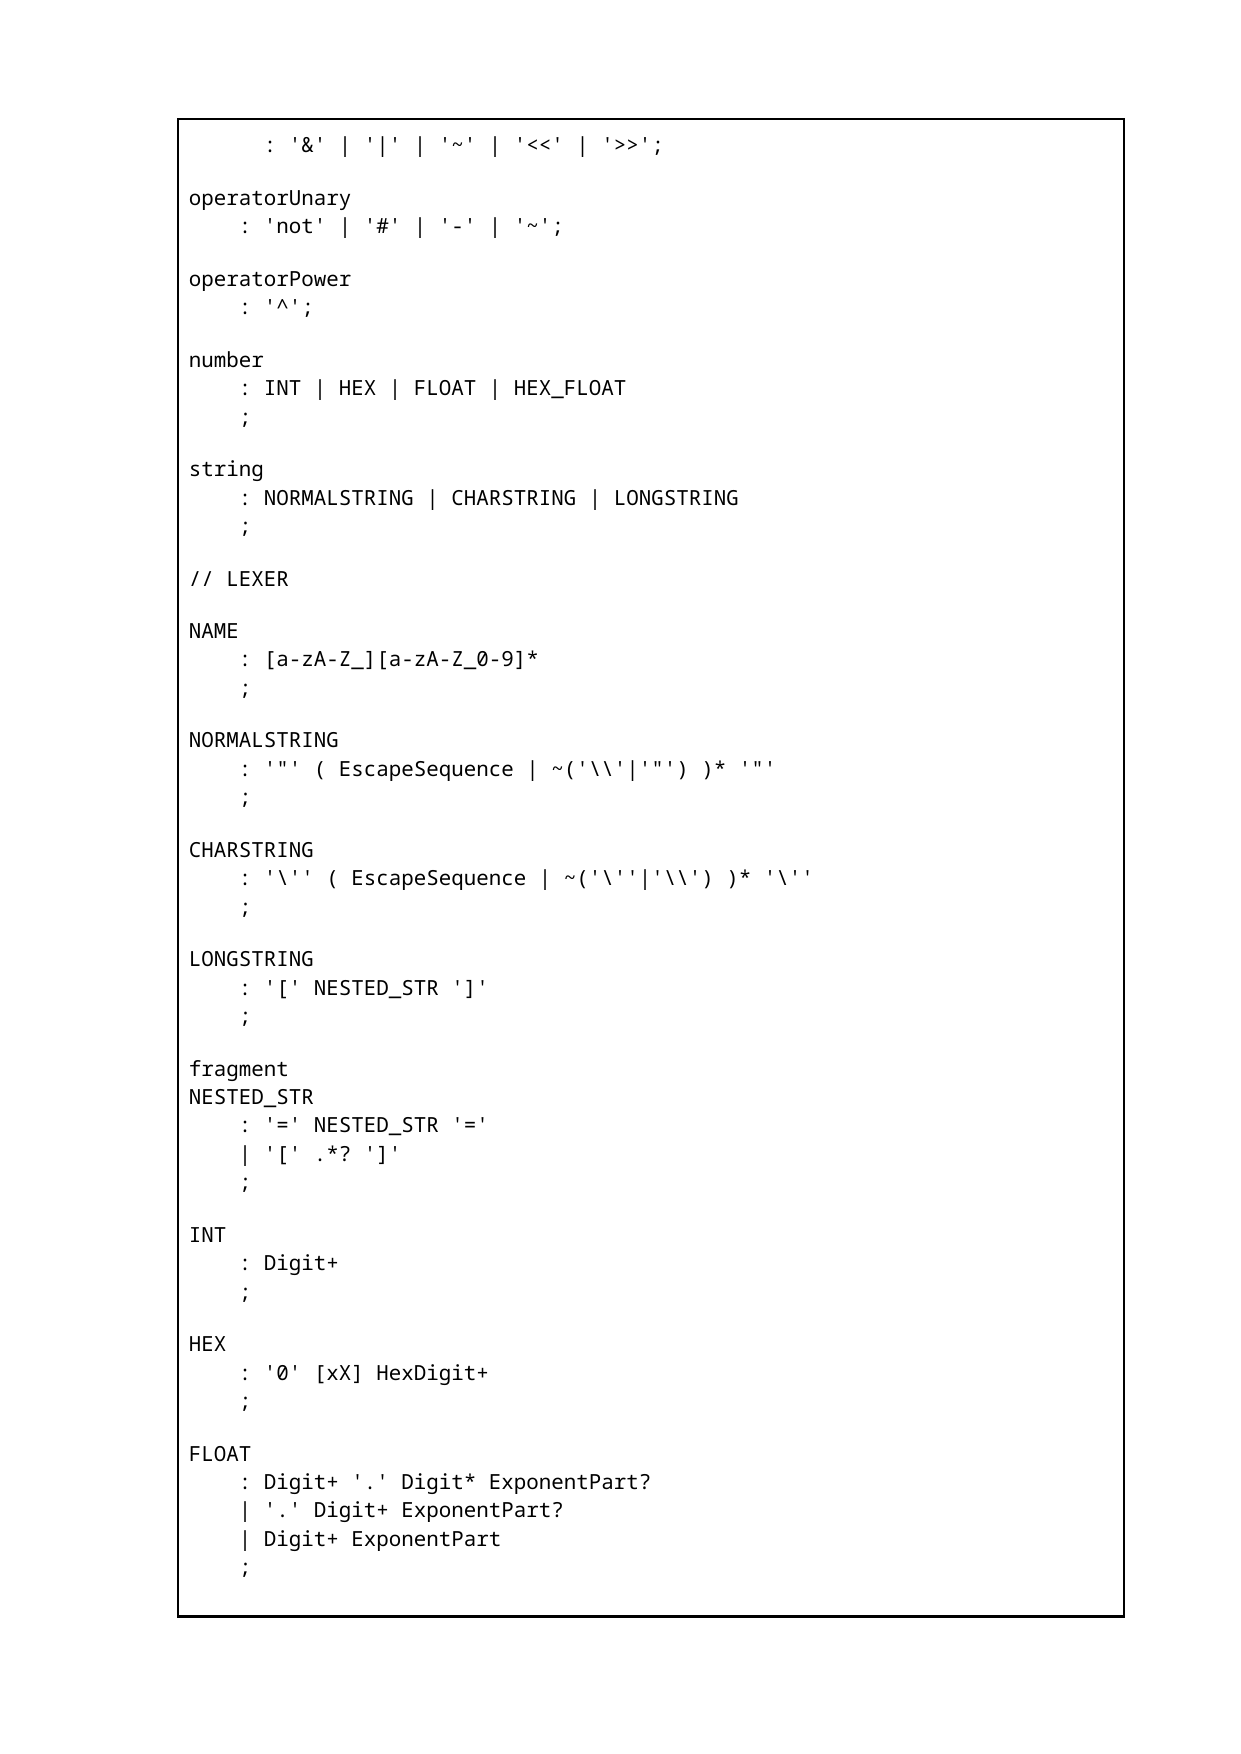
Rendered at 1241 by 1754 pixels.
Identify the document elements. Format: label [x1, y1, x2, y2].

table_header [179, 120, 1123, 1615]
